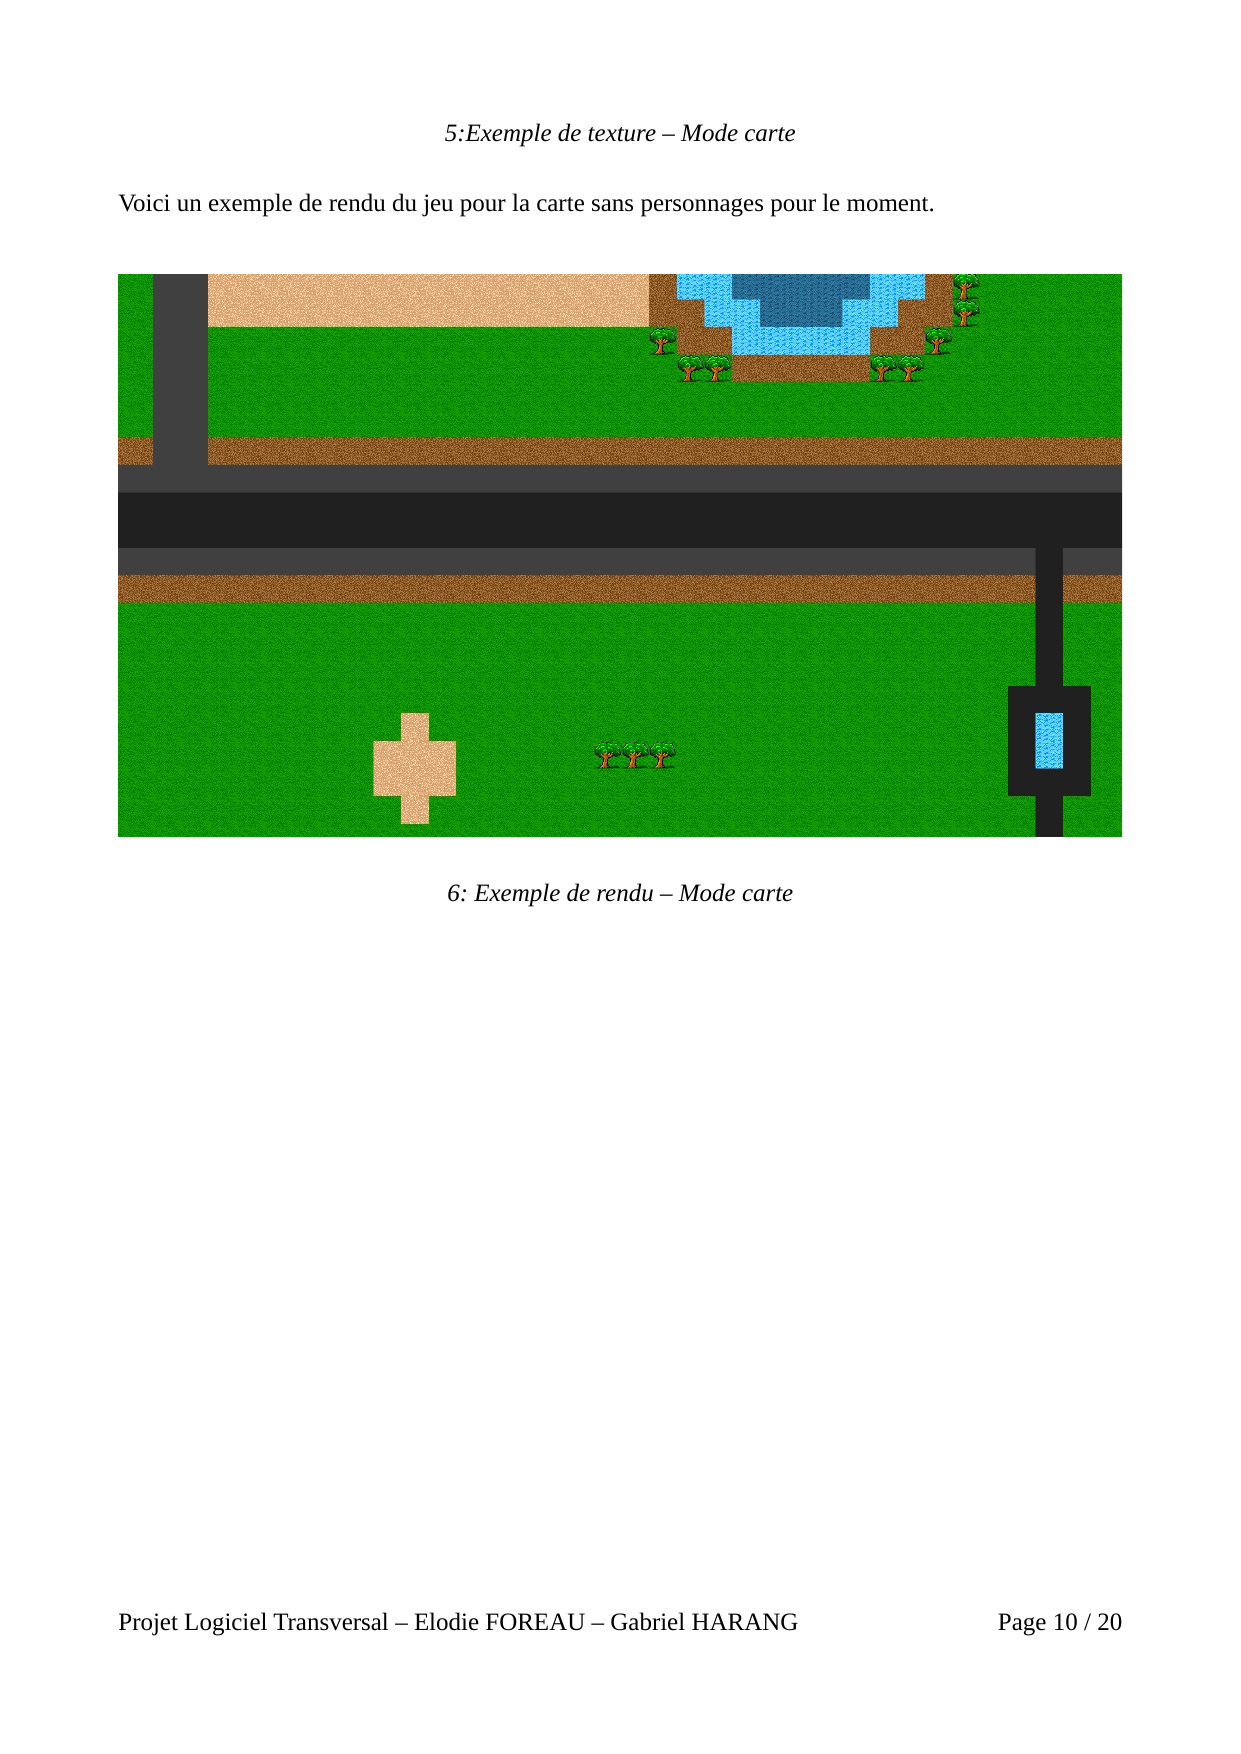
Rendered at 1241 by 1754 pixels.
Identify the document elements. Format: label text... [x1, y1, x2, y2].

picture [118, 274, 1123, 837]
text 5:Exemple de texture – Mode carte [118, 118, 1122, 147]
text 6: Exemple de rendu – Mode carte [118, 878, 1122, 907]
text Voici un exemple de rendu du jeu pour la carte sans personnages pour le moment. [118, 188, 1122, 217]
